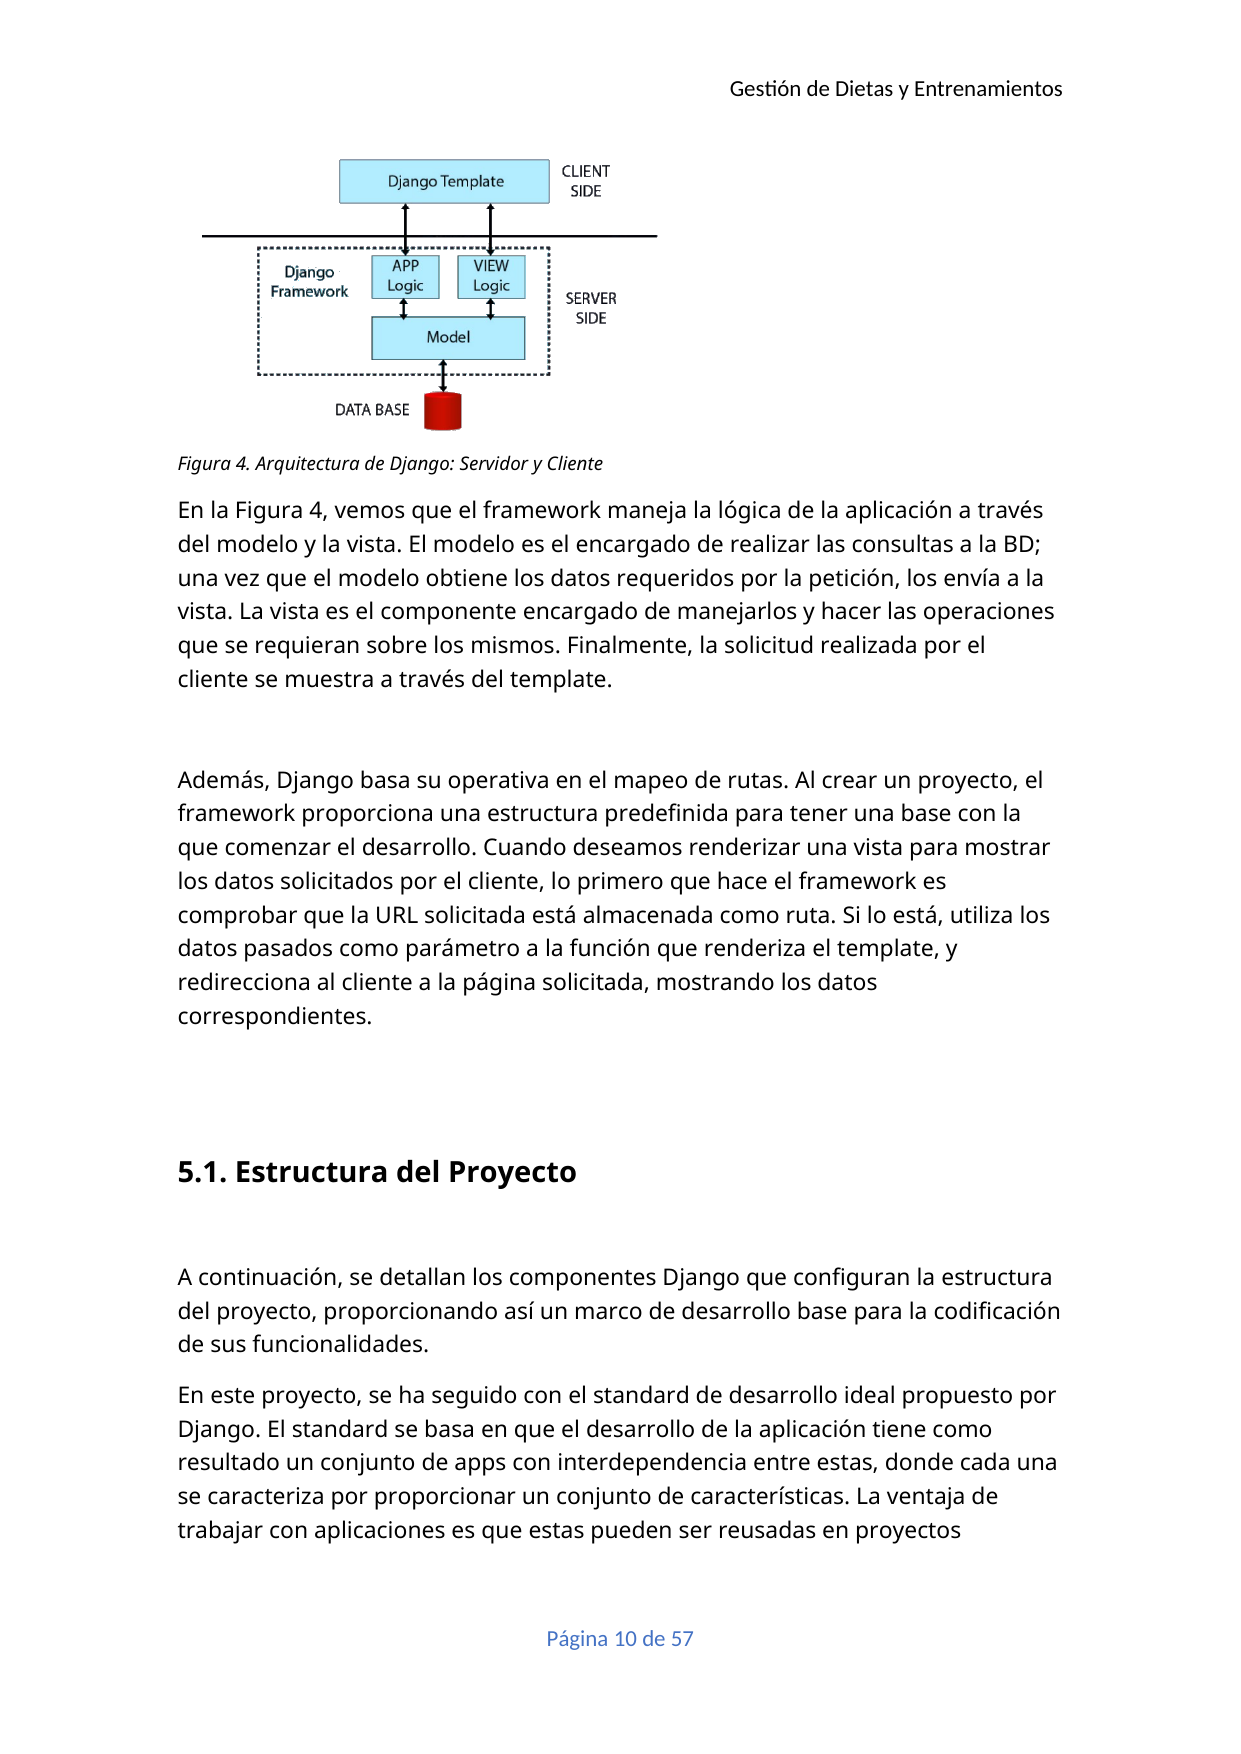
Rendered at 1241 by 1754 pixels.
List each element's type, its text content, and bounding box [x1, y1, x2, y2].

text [177, 1379, 1063, 1545]
text 5.1. Estructura del Proyecto [177, 1151, 1063, 1191]
text A continuación, se detallan los componentes Django que configuran la estructura del proyecto, proporcionando así un marco de desarrollo base para la codificación de sus funcionalidades. [177, 1261, 1063, 1360]
text Figura 4. Arquitectura de Django: Servidor y Cliente [177, 450, 1063, 475]
text En la Figura 4, vemos que el framework maneja la lógica de la aplicación a través del modelo y la vista. El modelo es el encargado de realizar las consultas a la BD; una vez que el modelo obtiene los datos requeridos por la petición, los envía a la vista. La vista es el componente encargado de manejarlos y hacer las operaciones que se requieran sobre los mismos. Finalmente, la solicitud realizada por el cliente se muestra a través del template. [177, 494, 1063, 694]
text Además, Django basa su operativa en el mapeo de rutas. Al crear un proyecto, el framework proporciona una estructura predefinida para tener una base con la que comenzar el desarrollo. Cuando deseamos renderizar una vista para mostrar los datos solicitados por el cliente, lo primero que hace el framework es comprobar que la URL solicitada está almacenada como ruta. Si lo está, utiliza los datos pasados como parámetro a la función que renderiza el template, y redirecciona al cliente a la página solicitada, mostrando los datos correspondientes. [177, 763, 1063, 1031]
picture [177, 147, 737, 431]
